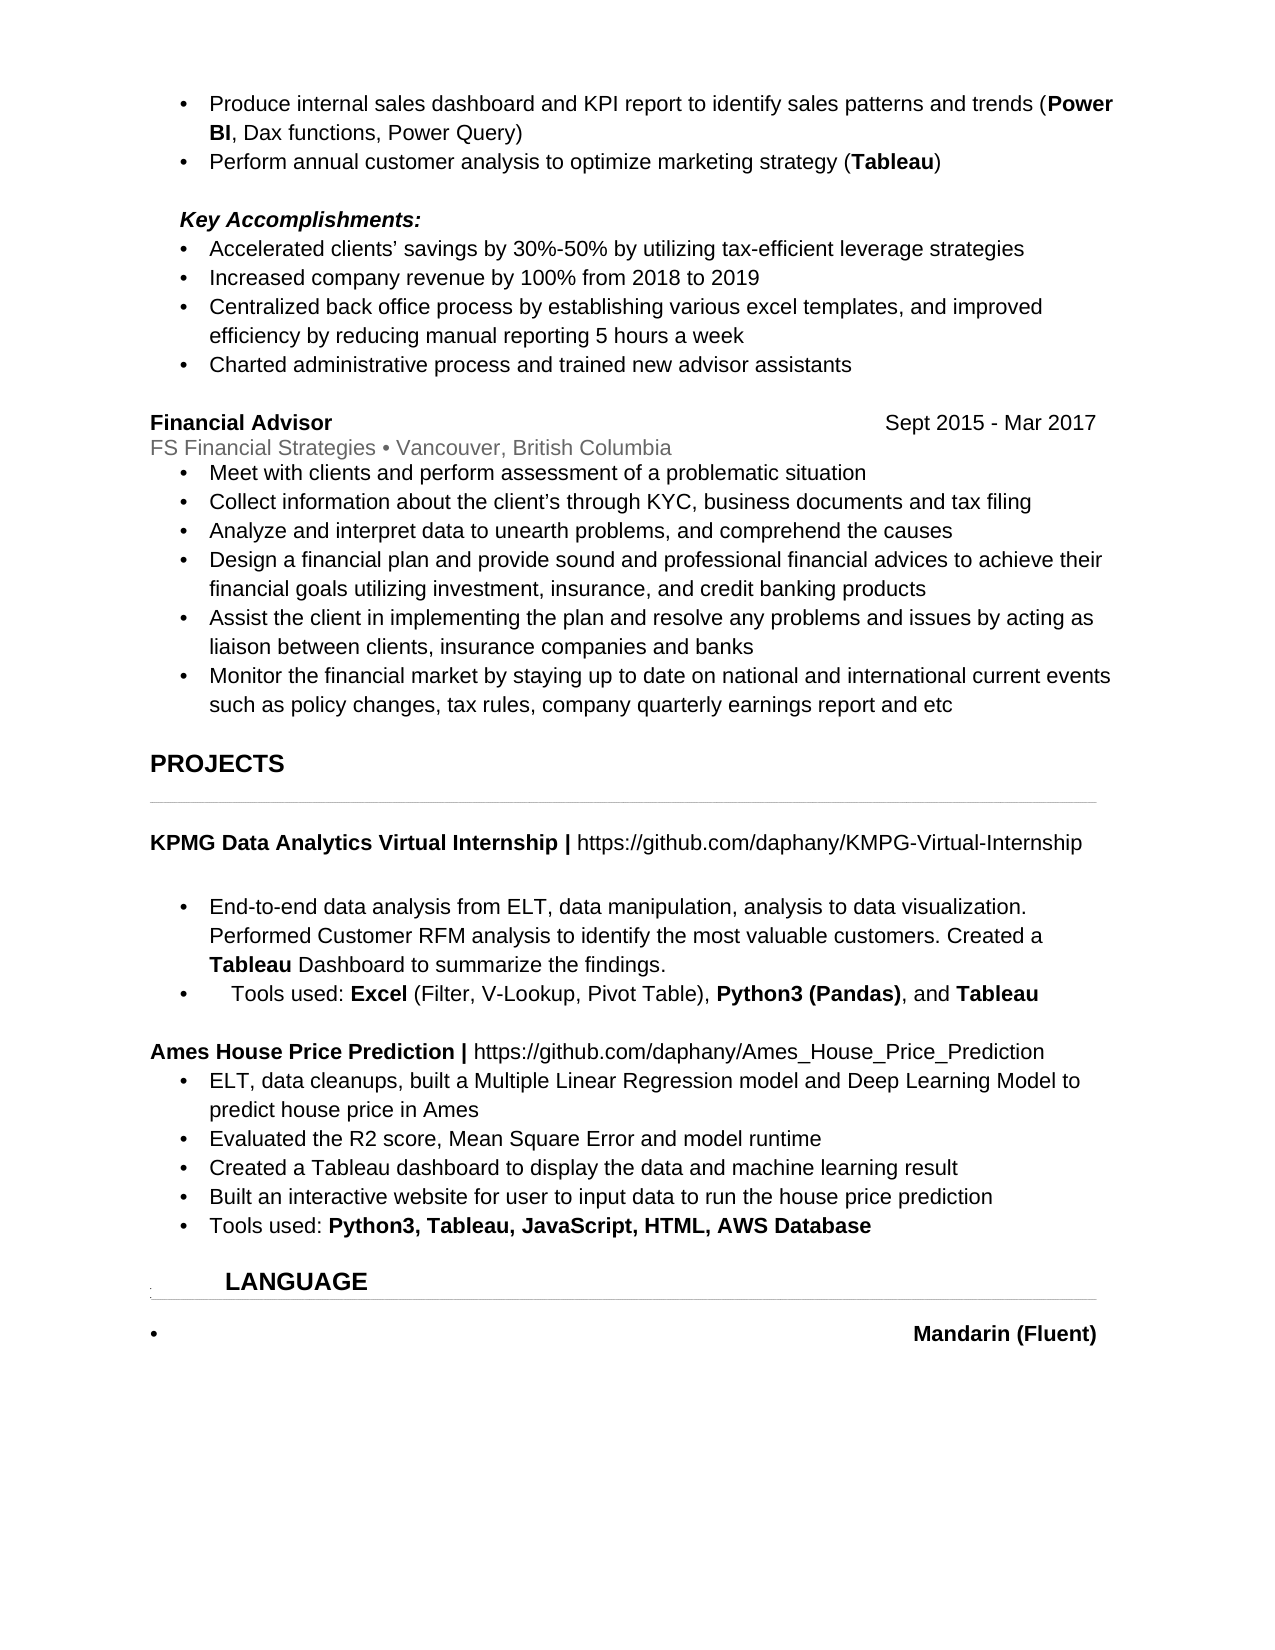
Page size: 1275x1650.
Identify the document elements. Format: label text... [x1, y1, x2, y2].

list ELT, data cleanups, built a Multiple Linear Regression model and Deep Learning Model to predict house price in Ames [179, 1068, 1125, 1122]
list Produce internal sales dashboard and KPI report to identify sales patterns and trends (Power BI, Dax functions, Power Query) [179, 91, 1125, 145]
list Built an interactive website for user to input data to run the house price prediction [179, 1184, 1125, 1209]
list Increased company revenue by 100% from 2018 to 2019 [179, 265, 1125, 290]
list Assist the client in implementing the plan and resolve any problems and issues by acting as liaison between clients, insurance companies and banks [179, 605, 1125, 659]
list End-to-end data analysis from ELT, data manipulation, analysis to data visualization. Performed Customer RFM analysis to identify the most valuable customers. Created a Tableau Dashboard to summarize the findings. [179, 894, 1125, 977]
list Meet with clients and perform assessment of a problematic situation [179, 460, 1125, 485]
text KPMG Data Analytics Virtual Internship | https://github.com/daphany/KMPG-Virtual-Internship [150, 829, 1125, 890]
list Collect information about the client’s through KYC, business documents and tax filing [179, 489, 1125, 514]
list LANGUAGE [150, 1267, 1125, 1296]
text Ames House Price Prediction | https://github.com/daphany/Ames_House_Price_Prediction [150, 1039, 1125, 1064]
list Tools used: Python3, Tableau, JavaScript, HTML, AWS Database [179, 1213, 1125, 1238]
list Mandarin (Fluent) [150, 1321, 1125, 1347]
list Perform annual customer analysis to optimize marketing strategy (Tableau) [179, 149, 1125, 174]
list Tools used: Excel (Filter, V-Lookup, Pivot Table), Python3 (Pandas), and Tableau [179, 981, 1125, 1006]
list Monitor the financial market by staying up to date on national and international current events such as policy changes, tax rules, company quarterly earnings report and etc [179, 663, 1125, 717]
list Created a Tableau dashboard to display the data and machine learning result [179, 1155, 1125, 1180]
list Analyze and interpret data to unearth problems, and comprehend the causes [179, 518, 1125, 543]
text Key Accomplishments: [179, 207, 1125, 232]
text PROJECTS [150, 749, 1125, 778]
list Accelerated clients’ savings by 30%-50% by utilizing tax-efficient leverage strategies [179, 236, 1125, 261]
list Charted administrative process and trained new advisor assistants [179, 352, 1125, 377]
text FS Financial Strategies • Vancouver, British Columbia [150, 435, 1125, 460]
list Design a financial plan and provide sound and professional financial advices to achieve their financial goals utilizing investment, insurance, and credit banking products [179, 547, 1125, 601]
list Evaluated the R2 score, Mean Square Error and model runtime [179, 1126, 1125, 1151]
list Centralized back office process by establishing various excel templates, and improved efficiency by reducing manual reporting 5 hours a week [179, 294, 1125, 348]
text Financial Advisor Sept 2015 - Mar 2017 [150, 409, 1125, 435]
